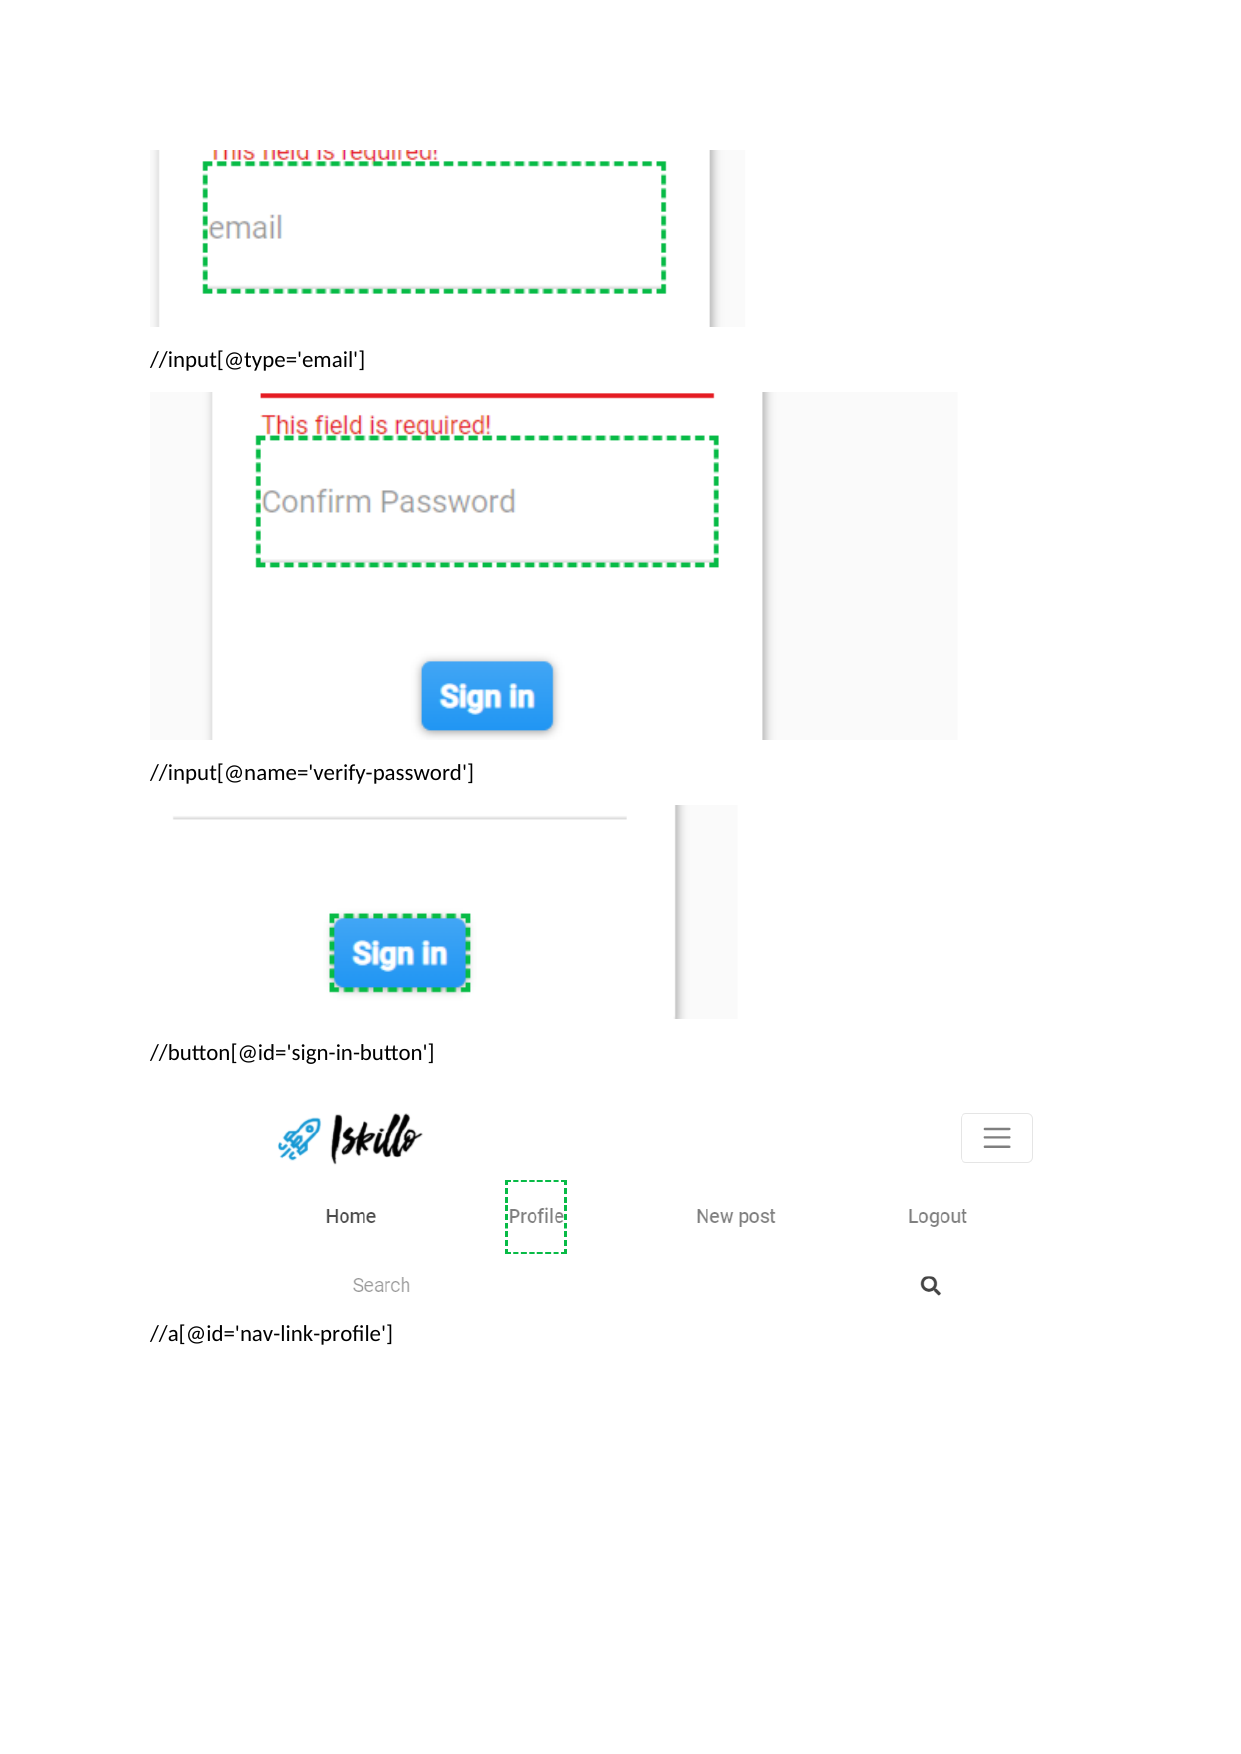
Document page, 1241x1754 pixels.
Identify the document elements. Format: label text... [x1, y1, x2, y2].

picture [150, 805, 738, 1019]
picture [150, 392, 958, 740]
text //input[@type='email'] [150, 345, 1090, 373]
text //a[@id='nav-link-profile'] [150, 1319, 1090, 1347]
text //input[@name='verify-password'] [150, 758, 1090, 786]
picture [150, 150, 746, 327]
text //button[@id='sign-in-button'] [150, 1038, 1090, 1066]
picture [150, 1084, 1091, 1301]
